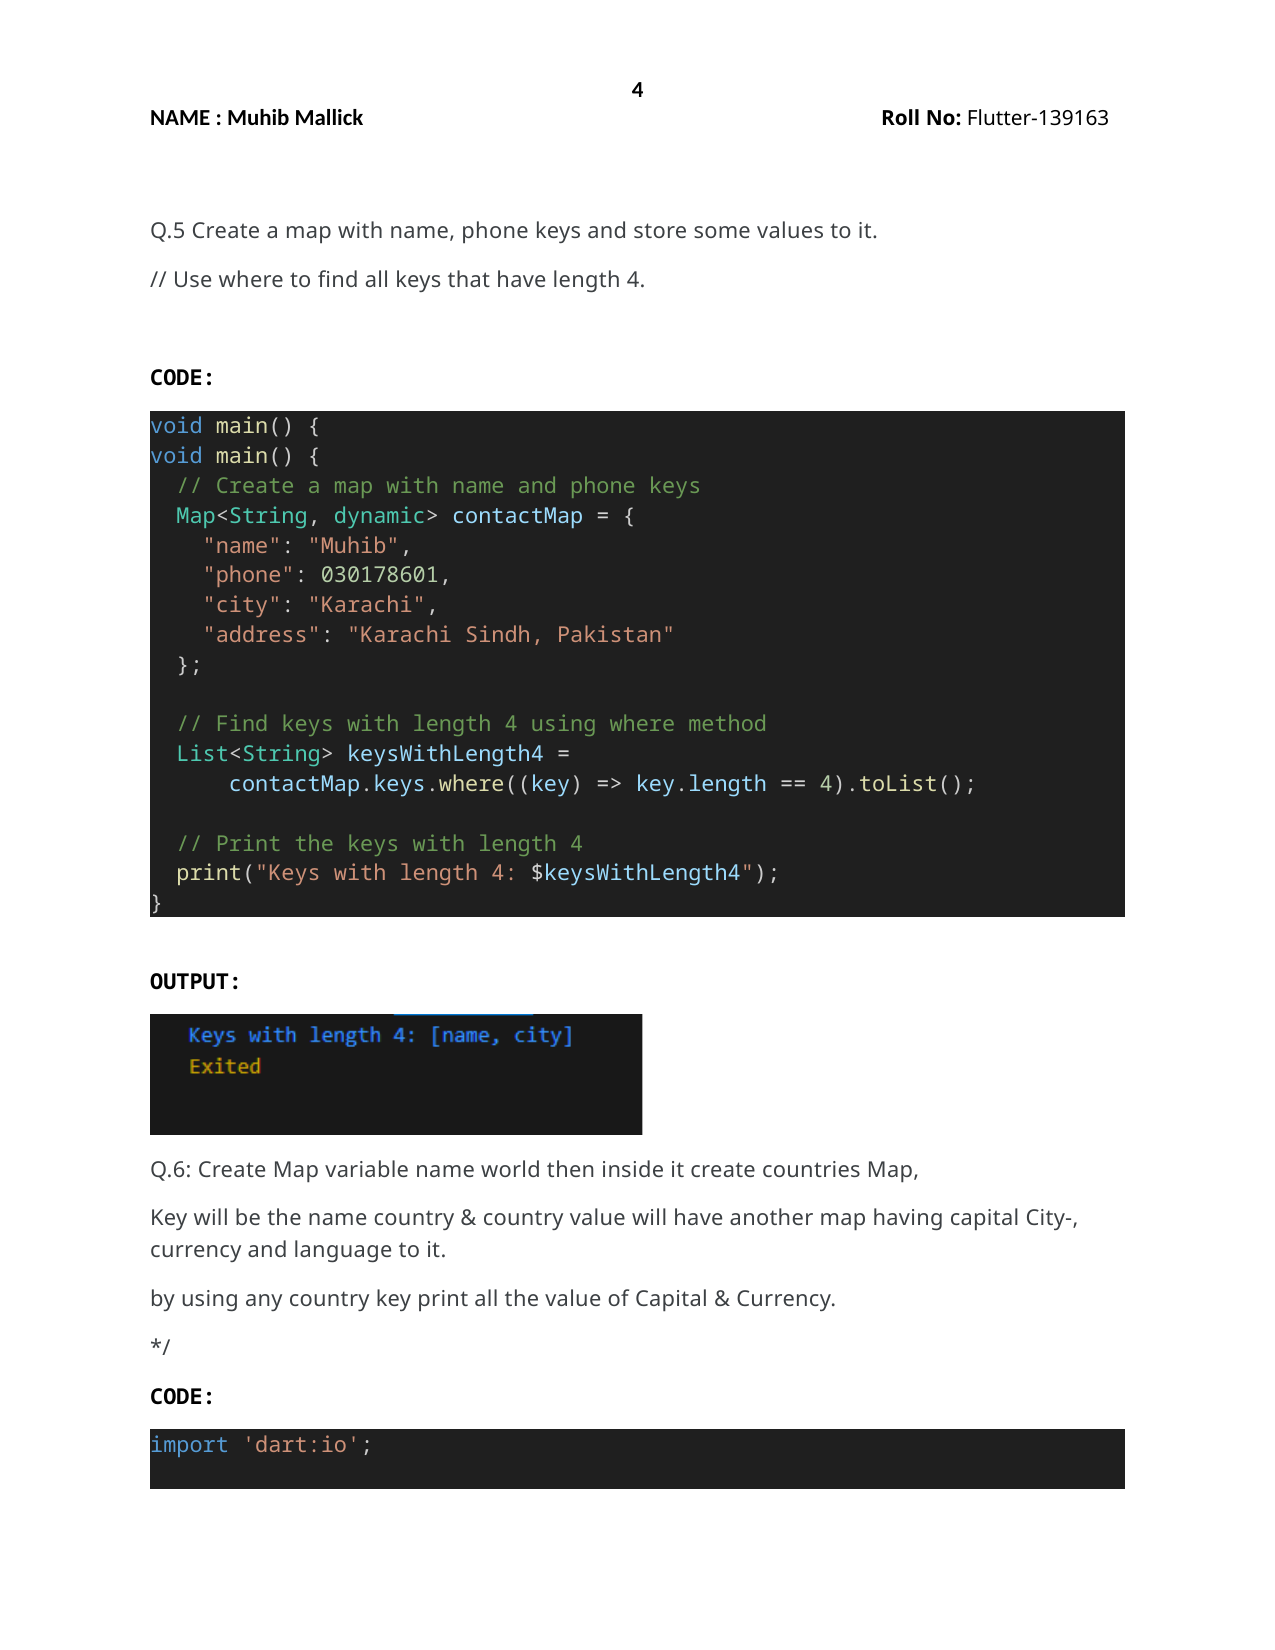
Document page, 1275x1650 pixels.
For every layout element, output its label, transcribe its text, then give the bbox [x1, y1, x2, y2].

text // Print the keys with length 4 [150, 828, 1125, 857]
text CODE: [150, 1381, 1125, 1411]
text void main() { [150, 411, 1125, 440]
text by using any country key print all the value of Capital & Currency. [150, 1283, 1125, 1313]
text Key will be the name country & country value will have another map having capital City-, currency and language to it. [150, 1202, 1125, 1264]
text CODE: [150, 362, 1125, 392]
text Map<String, dynamic> contactMap = { [150, 500, 1125, 530]
text print("Keys with length 4: $keysWithLength4"); [150, 857, 1125, 887]
text Q.6: Create Map variable name world then inside it create countries Map, [150, 1154, 1125, 1183]
text List<String> keysWithLength4 = [150, 738, 1125, 768]
text contactMap.keys.where((key) => key.length == 4).toList(); [150, 768, 1125, 798]
text // Use where to find all keys that have length 4. [150, 264, 1125, 294]
text import 'dart:io'; [150, 1429, 1125, 1459]
picture [150, 1014, 643, 1135]
text "phone": 030178601, [150, 559, 1125, 589]
text "address": "Karachi Sindh, Pakistan" [150, 619, 1125, 649]
text } [150, 887, 1125, 917]
text void main() { [150, 440, 1125, 470]
text */ [150, 1332, 1125, 1362]
text OUTPUT: [150, 966, 1125, 996]
text // Create a map with name and phone keys [150, 470, 1125, 500]
text // Find keys with length 4 using where method [150, 708, 1125, 738]
text Q.5 Create a map with name, phone keys and store some values to it. [150, 216, 1125, 245]
text "city": "Karachi", [150, 589, 1125, 619]
text }; [150, 649, 1125, 679]
text "name": "Muhib", [150, 530, 1125, 559]
